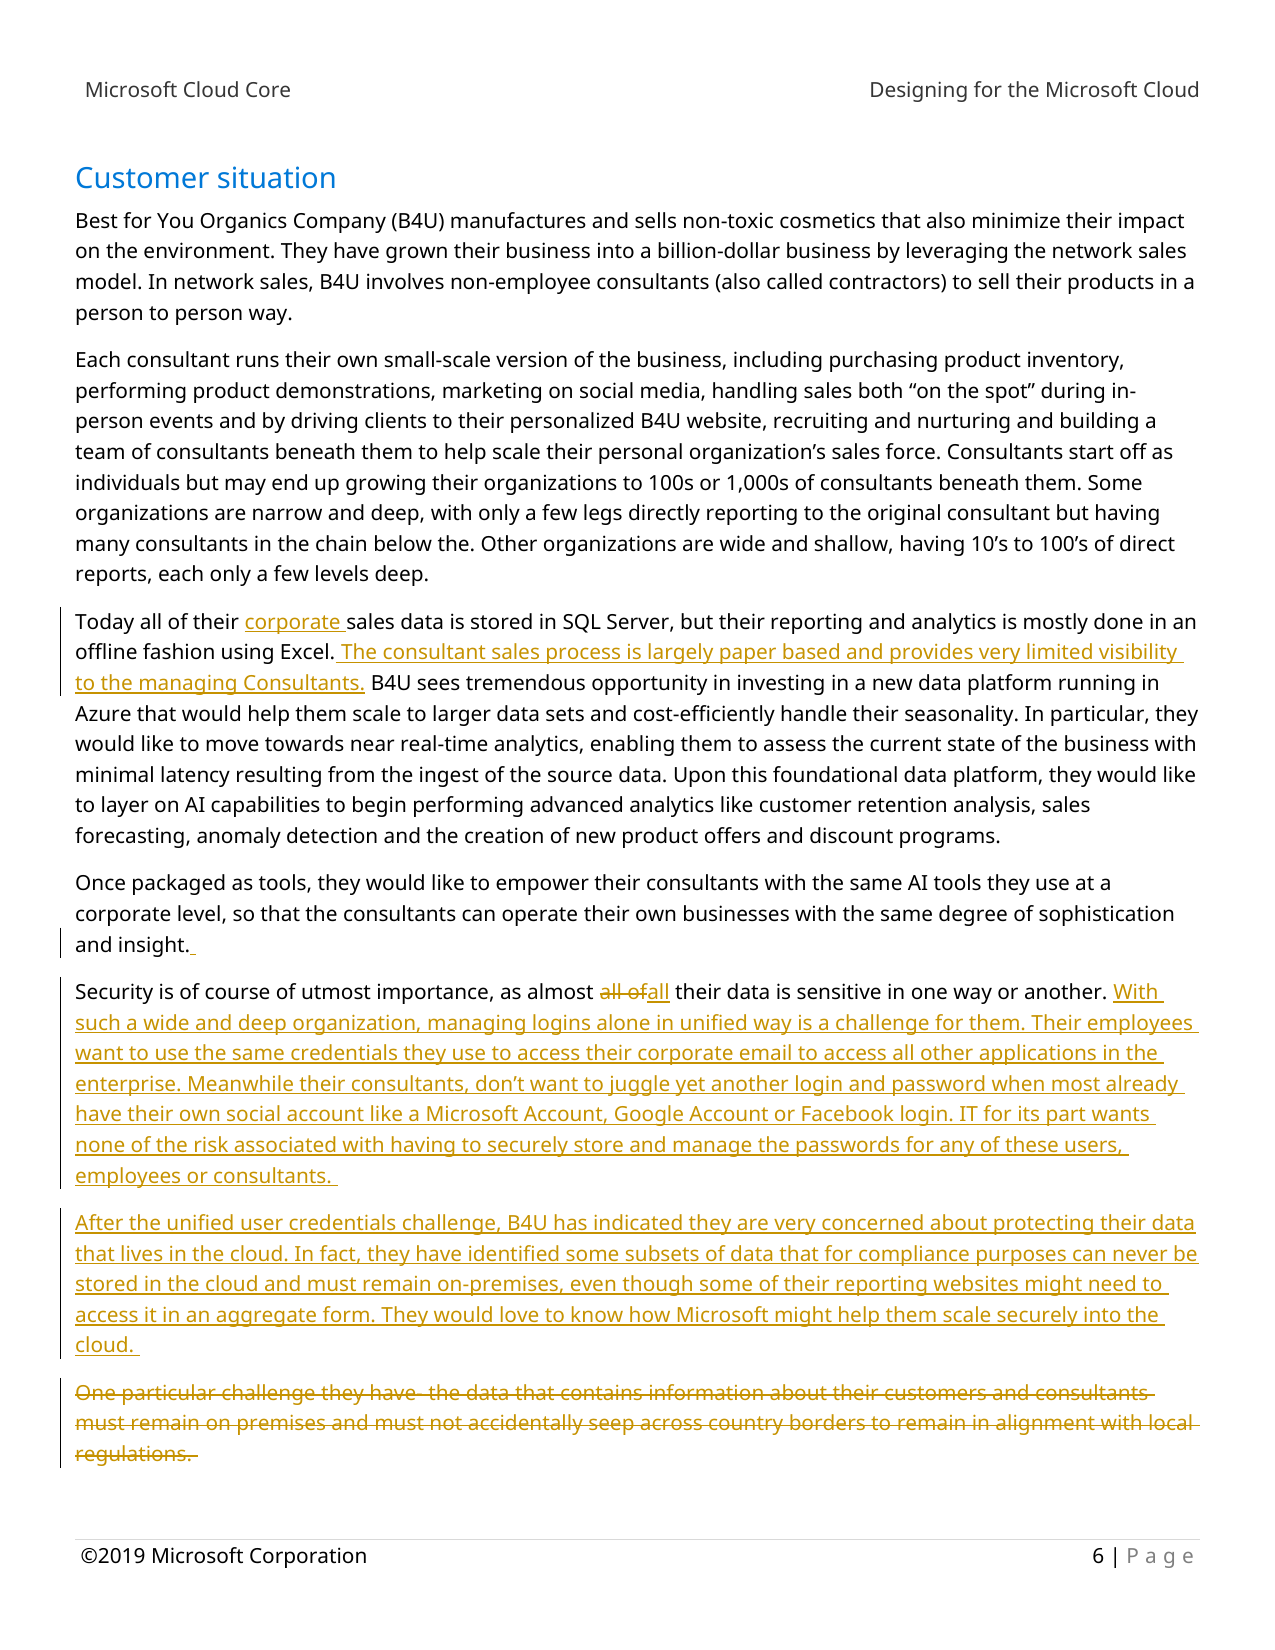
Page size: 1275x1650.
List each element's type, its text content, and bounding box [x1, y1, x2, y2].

subtitle Customer situation [75, 157, 1200, 197]
text Today all of their sales data is stored in SQL Server, but their reporting and analytics is mostly done in an offline fashion using Excel. B4U sees tremendous opportunity in investing in a new data platform running in Azure that would help them scale to larger data sets and cost-efficiently handle their seasonality. In particular, they would like to move towards near real-time analytics, enabling them to assess the current state of the business with minimal latency resulting from the ingest of the source data. Upon this foundational data platform, they would like to layer on AI capabilities to begin performing advanced analytics like customer retention analysis, sales forecasting, anomaly detection and the creation of new product offers and discount programs. [75, 607, 1200, 849]
text Once packaged as tools, they would like to empower their consultants with the same AI tools they use at a corporate level, so that the consultants can operate their own businesses with the same degree of sophistication and insight. [75, 868, 1200, 958]
text Security is of course of utmost importance, as almost their data is sensitive in one way or another. [75, 977, 1200, 1189]
text Each consultant runs their own small-scale version of the business, including purchasing product inventory, performing product demonstrations, marketing on social media, handling sales both “on the spot” during in-person events and by driving clients to their personalized B4U website, recruiting and nurturing and building a team of consultants beneath them to help scale their personal organization’s sales force. Consultants start off as individuals but may end up growing their organizations to 100s or 1,000s of consultants beneath them. Some organizations are narrow and deep, with only a few legs directly reporting to the original consultant but having many consultants in the chain below the. Other organizations are wide and shallow, having 10’s to 100’s of direct reports, each only a few levels deep. [75, 345, 1200, 588]
text Best for You Organics Company (B4U) manufactures and sells non-toxic cosmetics that also minimize their impact on the environment. They have grown their business into a billion-dollar business by leveraging the network sales model. In network sales, B4U involves non-employee consultants (also called contractors) to sell their products in a person to person way. [75, 206, 1200, 326]
